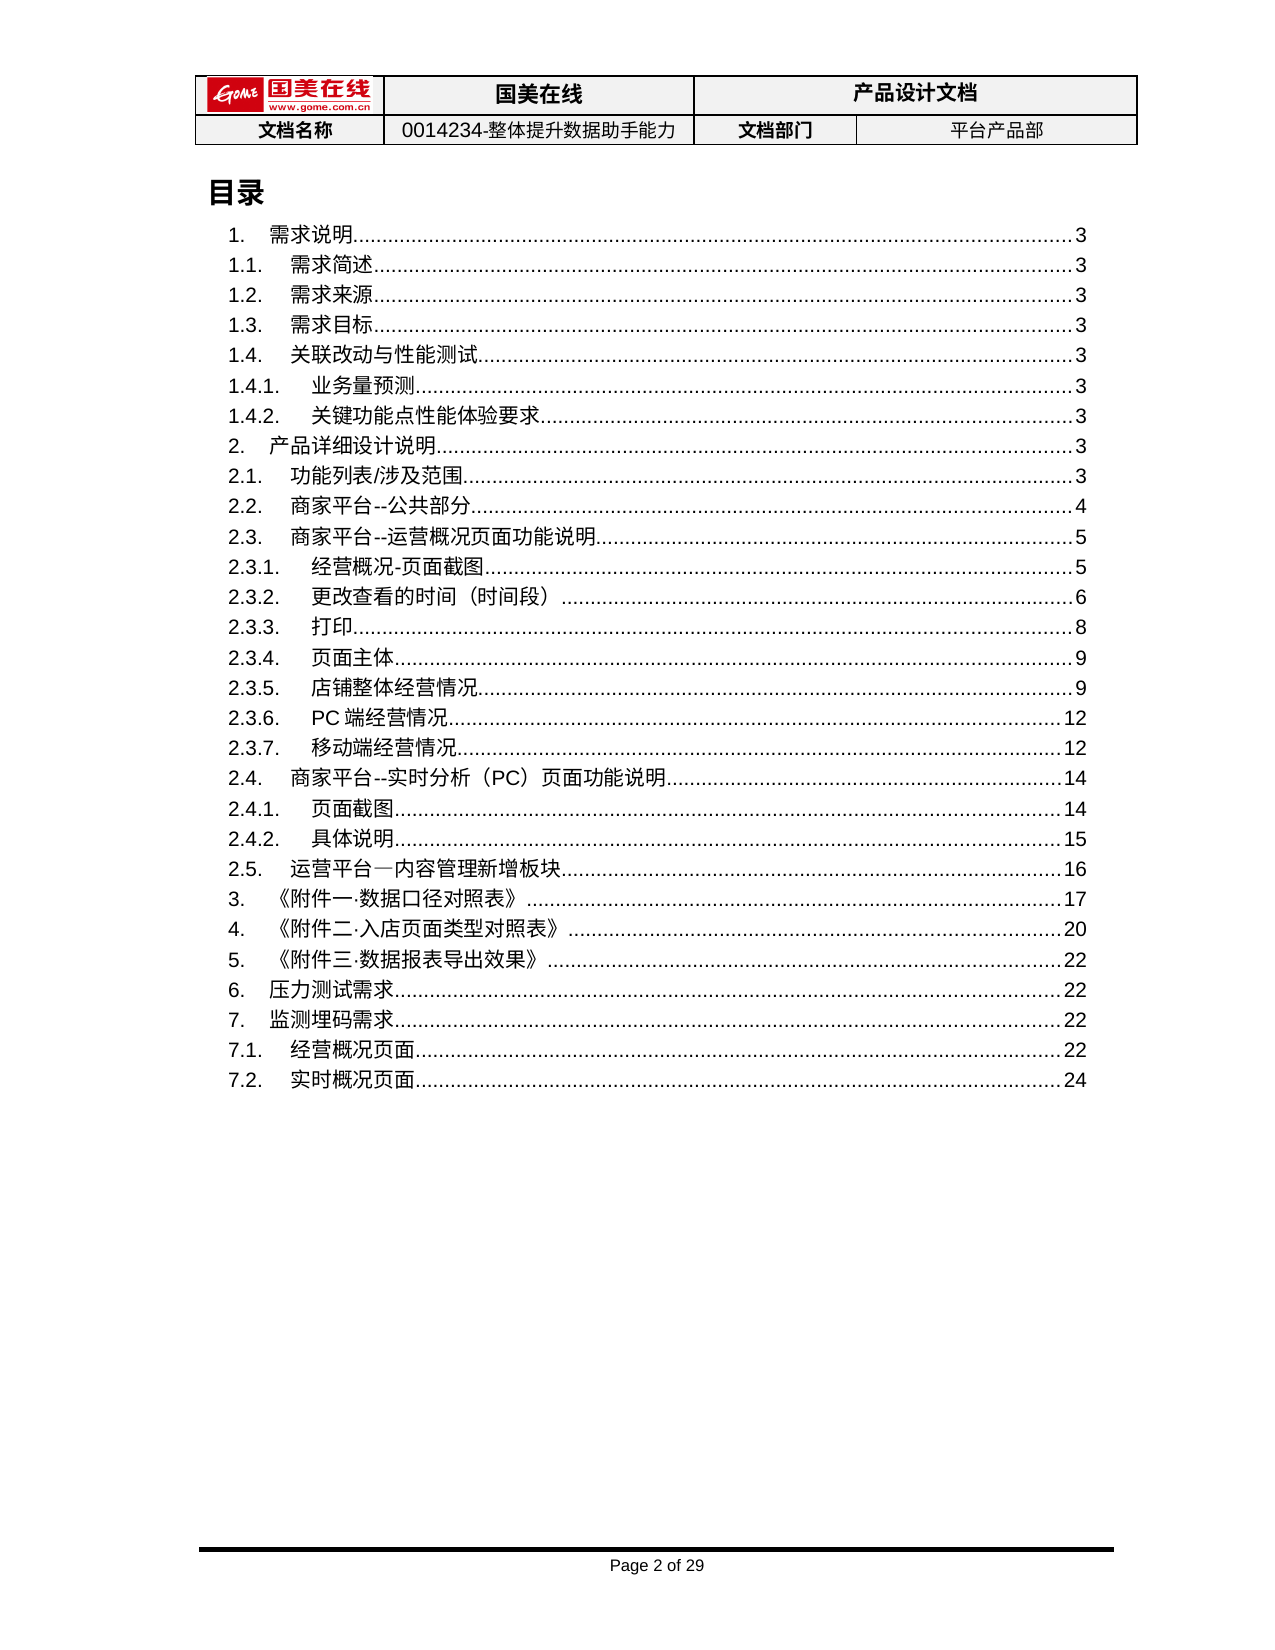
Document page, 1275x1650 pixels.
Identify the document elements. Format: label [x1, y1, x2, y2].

picture [206, 76, 373, 114]
